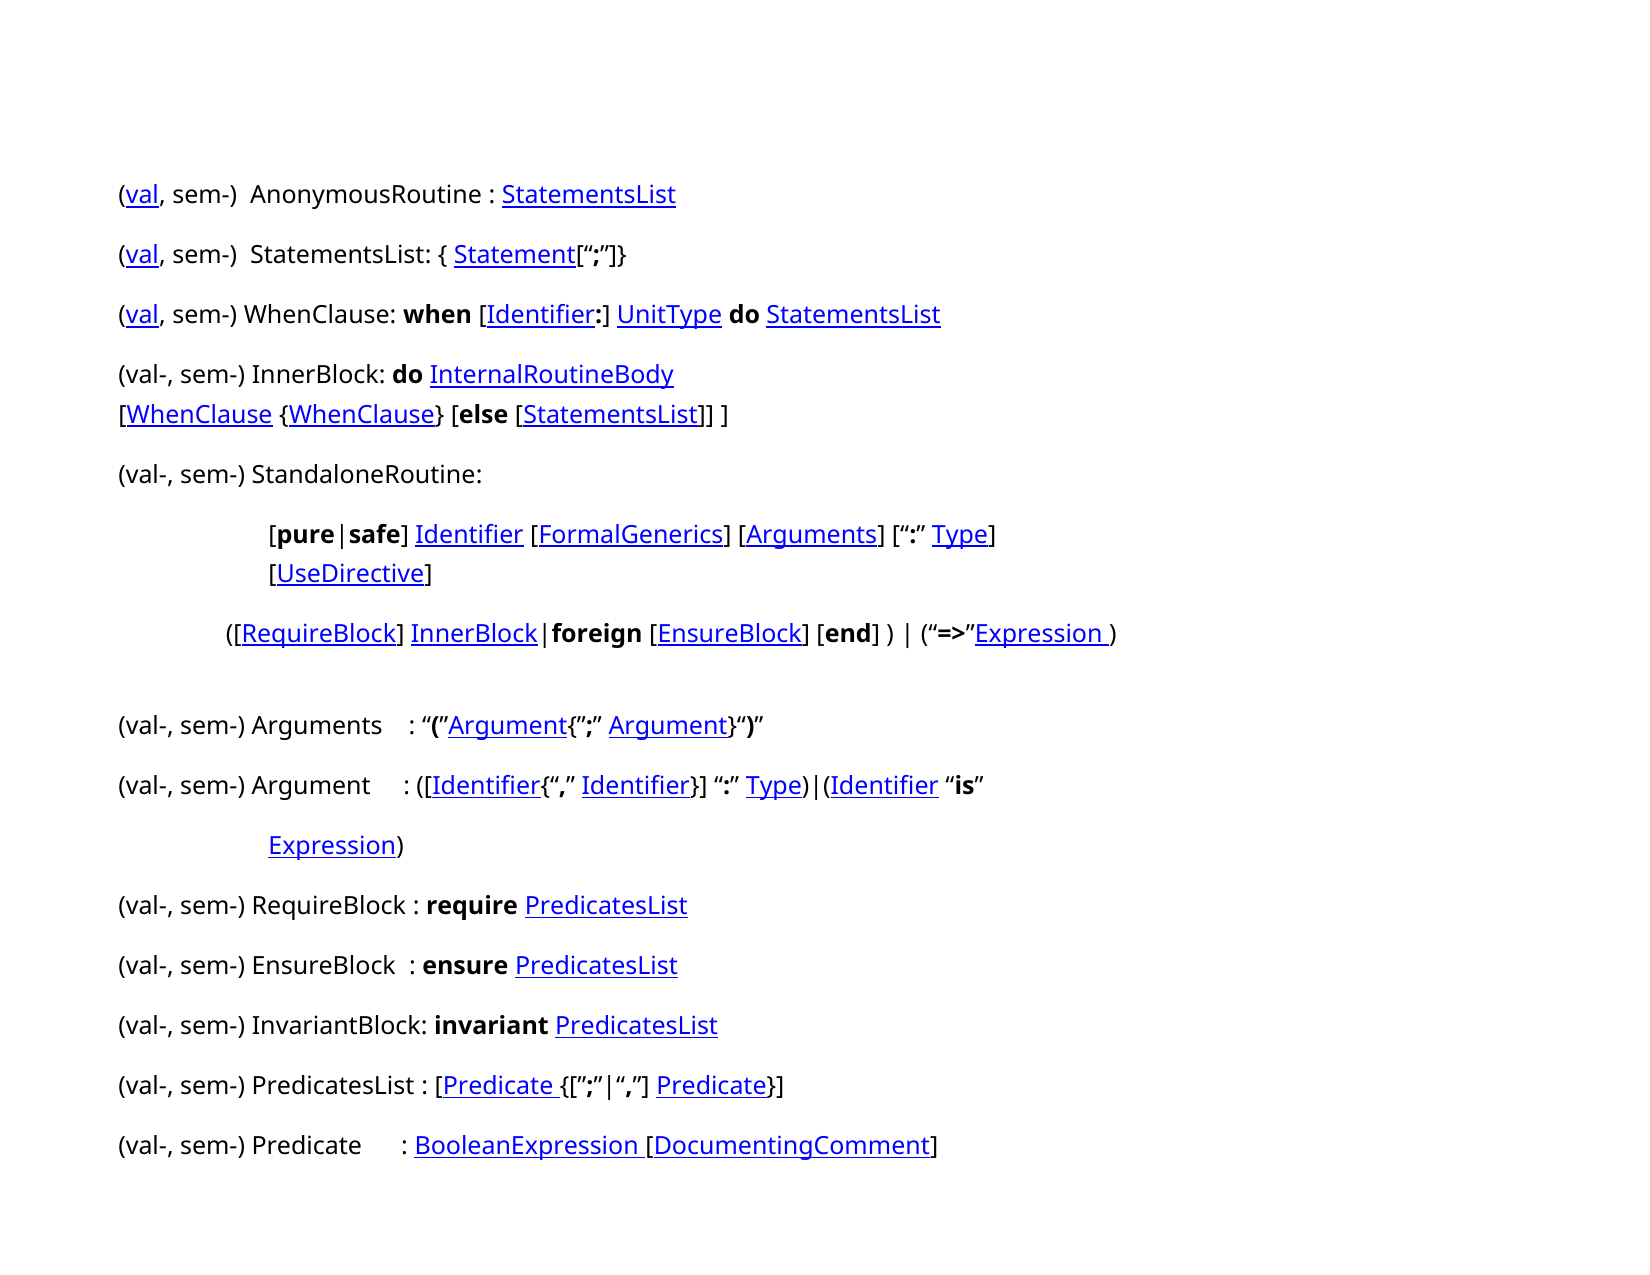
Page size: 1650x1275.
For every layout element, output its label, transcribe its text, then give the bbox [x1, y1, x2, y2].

text (val-, sem-) PredicatesList : [Predicate {[”;”|“,”] Predicate}] [118, 1068, 1532, 1102]
text (val-, sem-) InvariantBlock: invariant PredicatesList [118, 1008, 1532, 1042]
text (val-, sem-) Argument : ([Identifier{“,” Identifier}] “:” Type)|(Identifier “is” [118, 768, 1532, 802]
text (val, sem-) AnonymousRoutine : StatementsList [118, 177, 1532, 211]
text (val-, sem-) InnerBlock: do InternalRoutineBody [WhenClause {WhenClause} [else [StatementsList]] ] [118, 357, 1532, 430]
text (val-, sem-) RequireBlock : require PredicatesList [118, 888, 1532, 922]
text (val-, sem-) StandaloneRoutine: [118, 456, 1532, 490]
text (val-, sem-) EnsureBlock : ensure PredicatesList [118, 948, 1532, 982]
text (val-, sem-) Predicate : BooleanExpression [DocumentingComment] [118, 1128, 1532, 1162]
text (val, sem-) StatementsList: { Statement[“;”]} [118, 237, 1532, 271]
text [pure|safe] Identifier [FormalGenerics] [Arguments] [“:” Type] [UseDirective] [193, 516, 1532, 589]
text (val-, sem-) Arguments : “(”Argument{”;” Argument}“)” [118, 708, 1532, 742]
text (val, sem-) WhenClause: when [Identifier:] UnitType do StatementsList [118, 297, 1532, 331]
text ([RequireBlock] InnerBlock|foreign [EnsureBlock] [end] ) | (“=>”Expression ) [118, 616, 1532, 683]
text Expression) [118, 828, 1532, 862]
